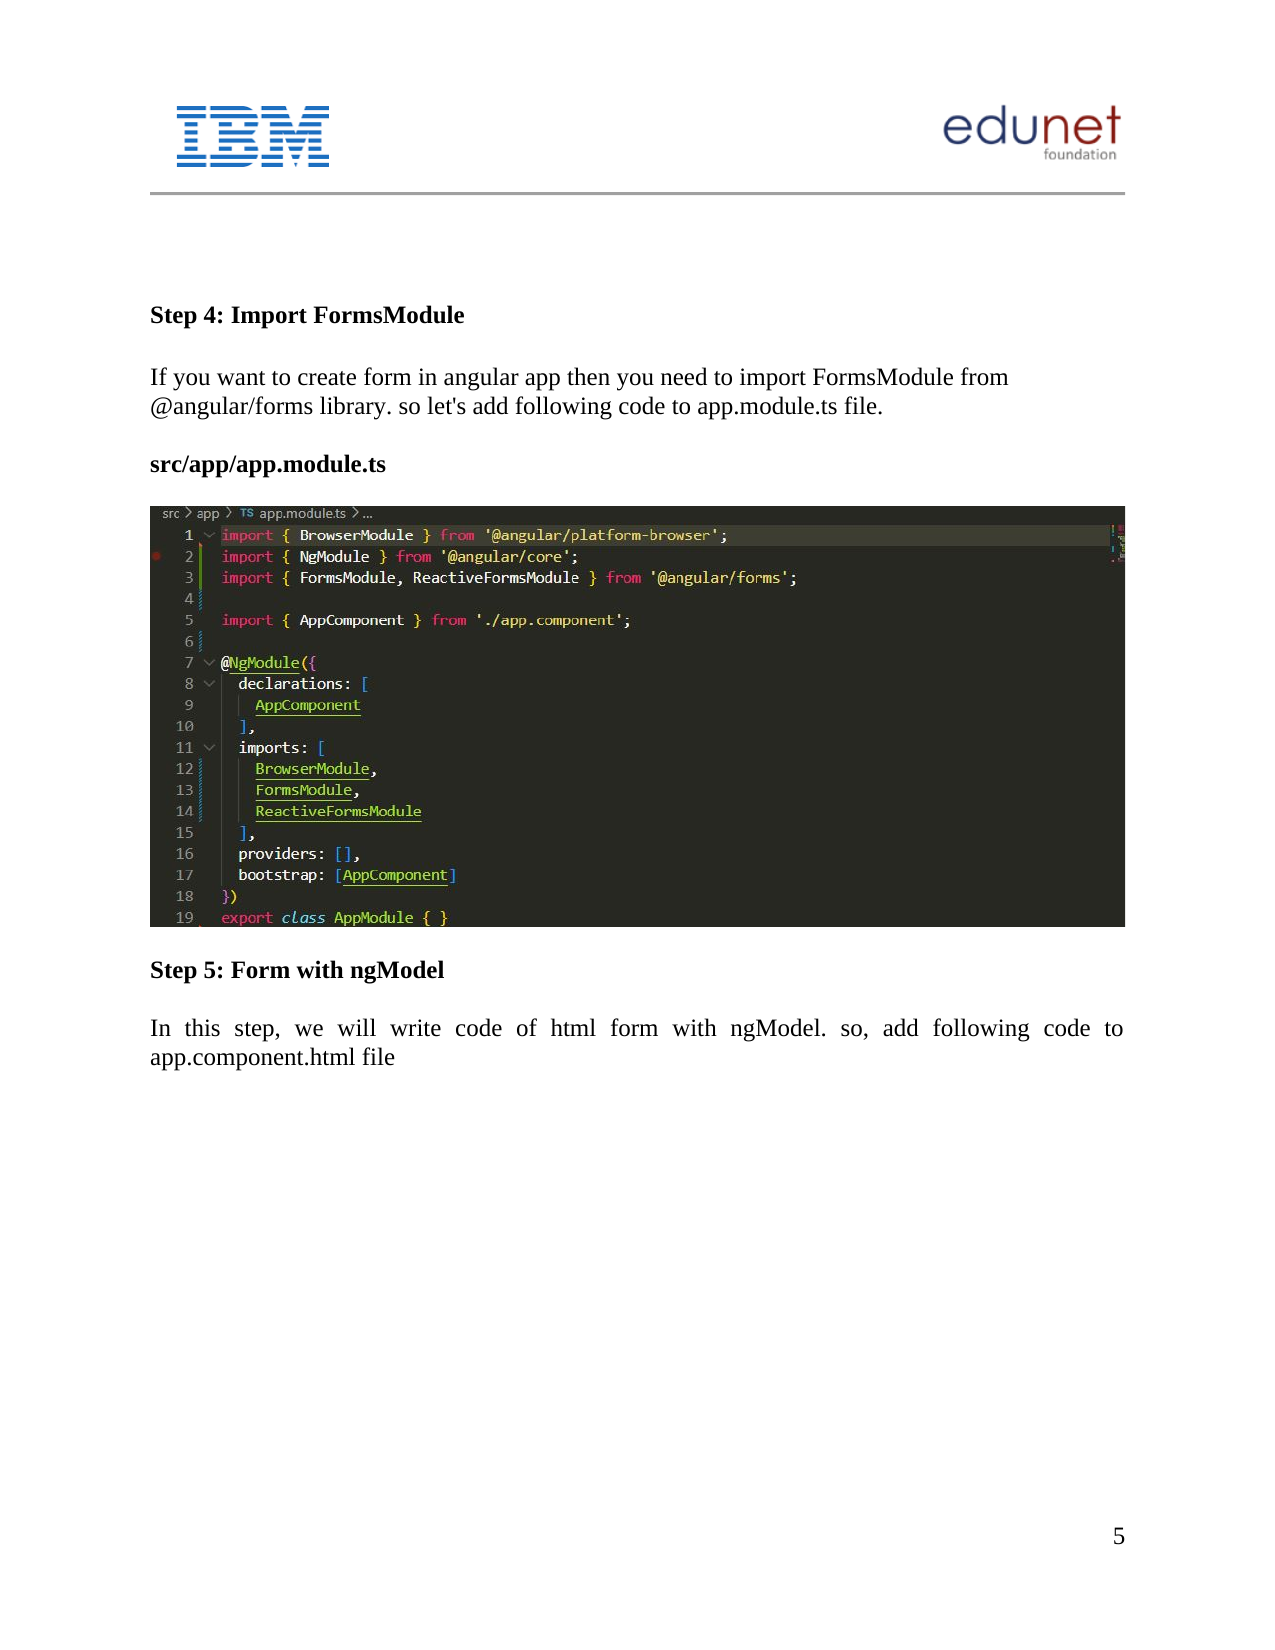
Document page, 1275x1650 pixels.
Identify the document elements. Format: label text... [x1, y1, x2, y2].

text Step 5: Form with ngModel [150, 955, 1125, 984]
text src/app/app.module.ts [150, 449, 1125, 477]
picture [176, 106, 329, 167]
text Step 4: Import FormsModule [150, 300, 1125, 328]
picture [150, 506, 1125, 927]
text In this step, we will write code of html form with ngModel. so, add following code to app.component.html file [150, 1013, 1125, 1071]
picture [941, 95, 1125, 167]
text If you want to create form in angular app then you need to import FormsModule from @angular/forms library. so let's add following code to app.module.ts file. [150, 362, 1125, 419]
